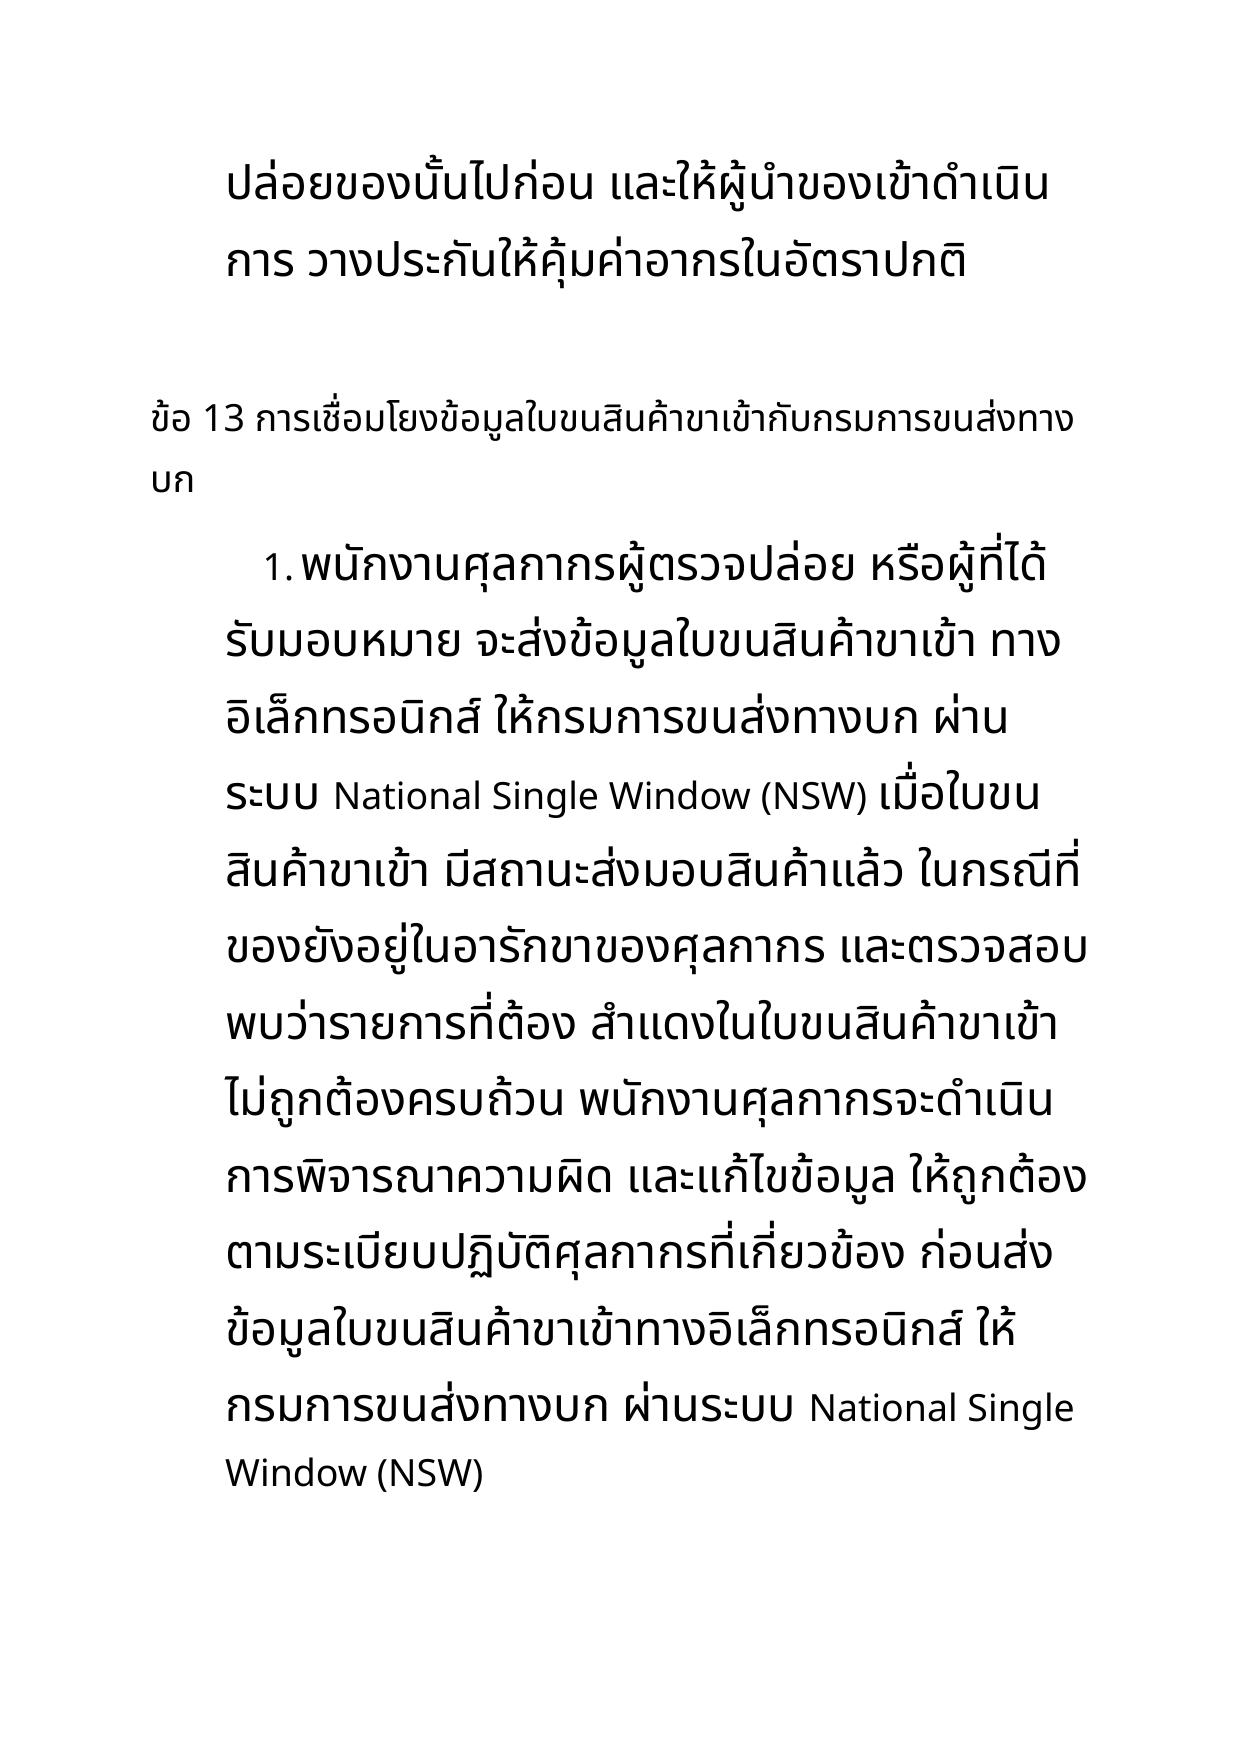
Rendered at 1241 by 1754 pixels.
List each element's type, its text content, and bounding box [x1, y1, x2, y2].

text ข้อ 13 การเชื่อมโยงข้อมูลใบขนสินค้าขาเข้ากับกรมการขนส่งทางบก [150, 391, 1090, 509]
list พนักงานศุลกากรผู้ตรวจปล่อย หรือผู้ที่ได้รับมอบหมาย จะส่งข้อมูลใบขนสินค้าขาเข้า ทางอิเล็กทรอนิกส์ ให้กรมการขนส่งทางบก ผ่านระบบ National Single Window (NSW) เมื่อใบขนสินค้าขาเข้า มีสถานะส่งมอบสินค้าแล้ว ในกรณีที่ของยังอยู่ในอารักขาของศุลกากร และตรวจสอบพบว่ารายการที่ต้อง สำแดงในใบขนสินค้าขาเข้าไม่ถูกต้องครบถ้วน พนักงานศุลกากรจะดำเนินการพิจารณาความผิด และแก้ไขข้อมูล ให้ถูกต้อง ตามระเบียบปฏิบัติศุลกากรที่เกี่ยวข้อง ก่อนส่งข้อมูลใบขนสินค้าขาเข้าทางอิเล็กทรอนิกส์ ให้กรมการขนส่งทางบก ผ่านระบบ National Single Window (NSW) [225, 531, 1090, 1498]
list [187, 150, 1090, 297]
